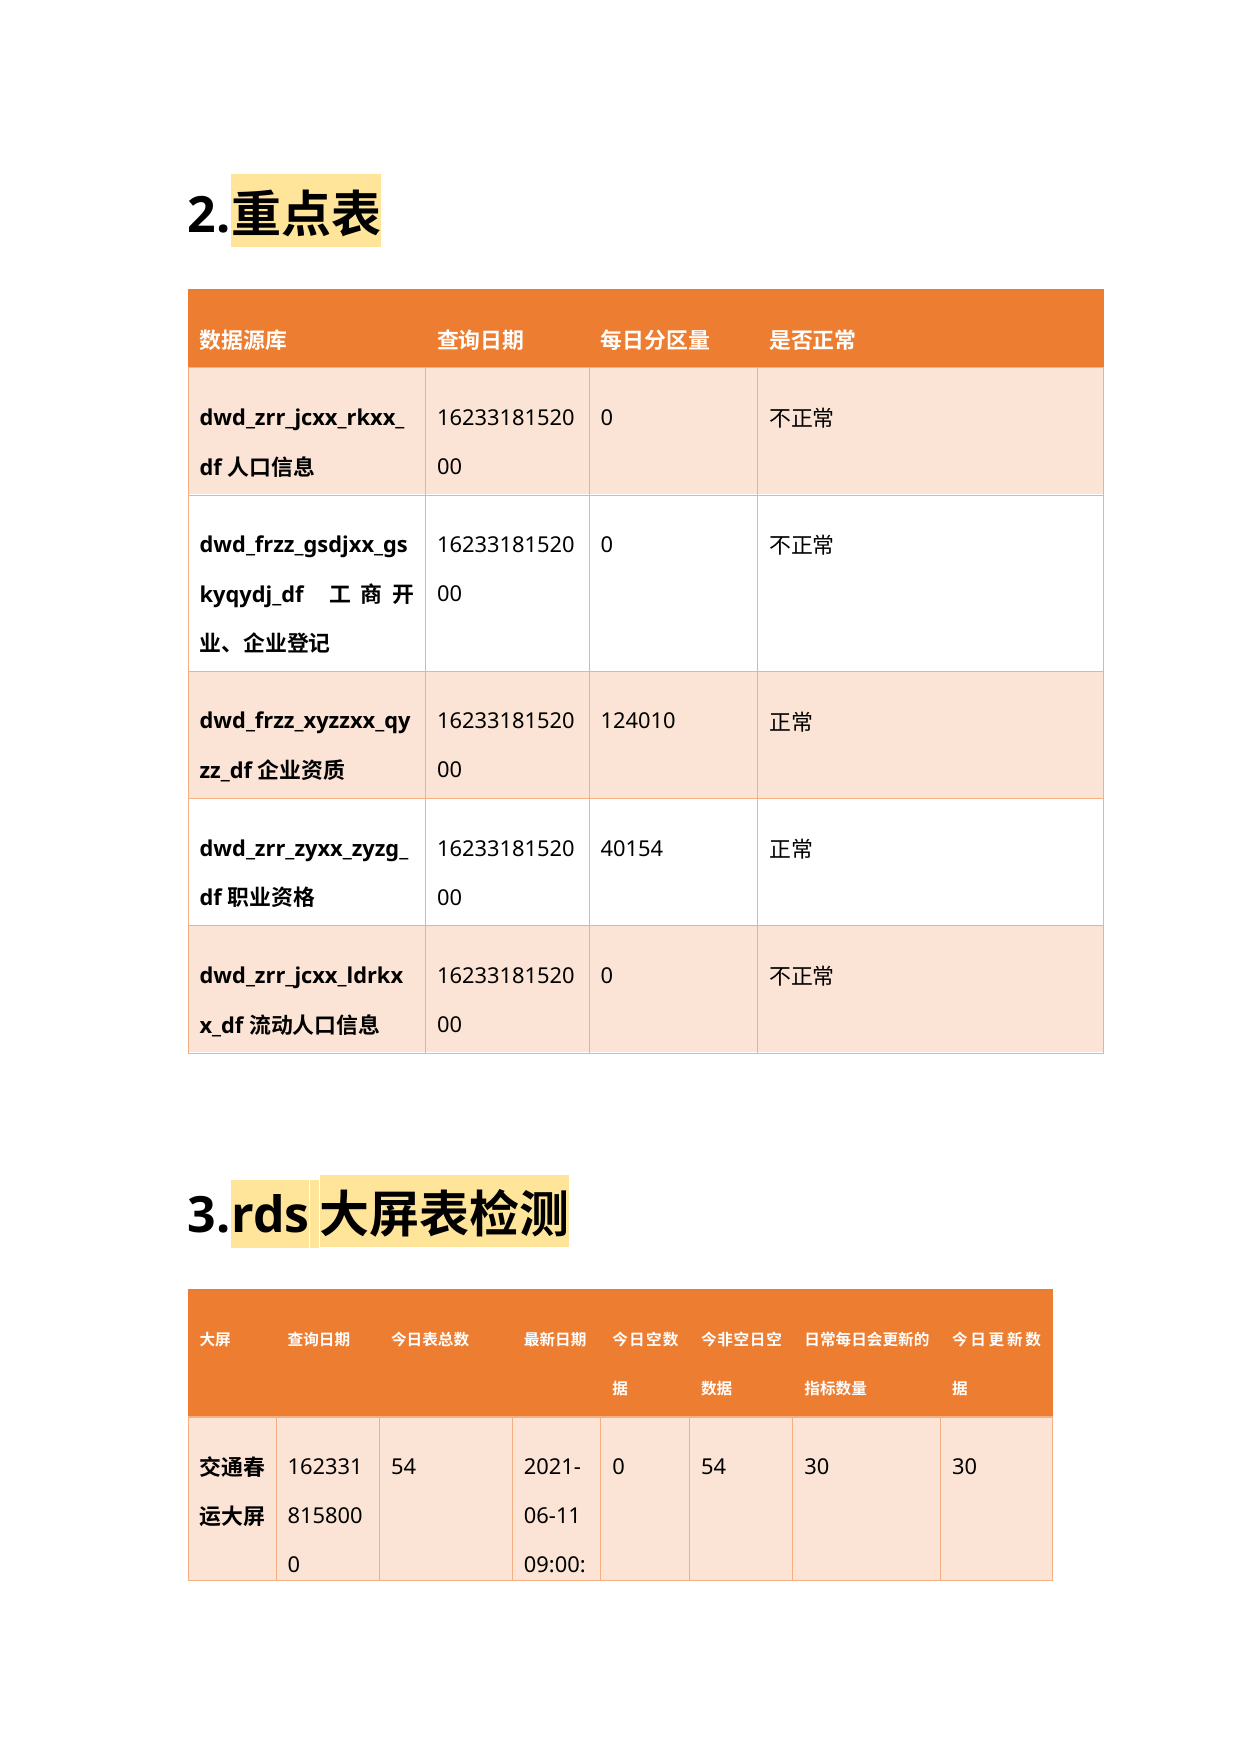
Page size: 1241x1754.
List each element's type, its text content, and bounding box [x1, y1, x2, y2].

table_header 今日空数据 [601, 1290, 689, 1416]
table_cell 124010 [590, 672, 757, 798]
table_cell 1623318152000 [426, 799, 589, 925]
table_cell 1623318152000 [426, 496, 589, 671]
table_cell dwd_zrr_jcxx_ldrkxx_df 流动人口信息 [189, 926, 425, 1052]
table_cell 不正常 [758, 926, 1103, 1052]
table_header 是否正常 [758, 290, 1103, 367]
table_cell 30 [941, 1418, 1052, 1580]
table_header 今日表总数 [380, 1290, 512, 1416]
table_cell 0 [590, 368, 757, 494]
table_header 日常每日会更新的指标数量 [793, 1290, 940, 1416]
table_cell dwd_zrr_zyxx_zyzg_df 职业资格 [189, 799, 425, 925]
table_cell 交通春运大屏 [189, 1418, 276, 1580]
table_cell 1623318152000 [426, 672, 589, 798]
table_cell 54 [690, 1418, 792, 1580]
table_header 最新日期 [513, 1290, 600, 1416]
table_header 今日更新数据 [941, 1290, 1052, 1416]
table_cell 54 [380, 1418, 512, 1580]
table_cell 1623318152000 [426, 926, 589, 1052]
table_cell 不正常 [758, 496, 1103, 671]
table_header 数据源库 [189, 290, 425, 367]
table_header 每日分区量 [590, 290, 757, 367]
table_header 大屏 [189, 1290, 276, 1416]
table_cell dwd_frzz_gsdjxx_gskyqydj_df 工商开业、企业登记 [189, 496, 425, 671]
subtitle rds大屏表检测 [187, 1162, 1053, 1260]
table_cell 0 [590, 496, 757, 671]
table_cell 0 [590, 926, 757, 1052]
table_cell 1623318152000 [426, 368, 589, 494]
table_header 查询日期 [277, 1290, 379, 1416]
table_cell 40154 [590, 799, 757, 925]
table_cell 0 [601, 1418, 689, 1580]
table_cell 2021-06-11 09:00:12 [513, 1418, 600, 1580]
table_cell 不正常 [758, 368, 1103, 494]
table_cell dwd_frzz_xyzzxx_qyzz_df 企业资质 [189, 672, 425, 798]
table_header 今非空日空数据 [690, 1290, 792, 1416]
table_header 查询日期 [426, 290, 589, 367]
table_cell 1623318158000 [277, 1418, 379, 1580]
table_cell 正常 [758, 799, 1103, 925]
table_cell 30 [793, 1418, 940, 1580]
subtitle 重点表 [187, 162, 1053, 259]
table_cell dwd_zrr_jcxx_rkxx_df 人口信息 [189, 368, 425, 494]
table_cell 正常 [758, 672, 1103, 798]
